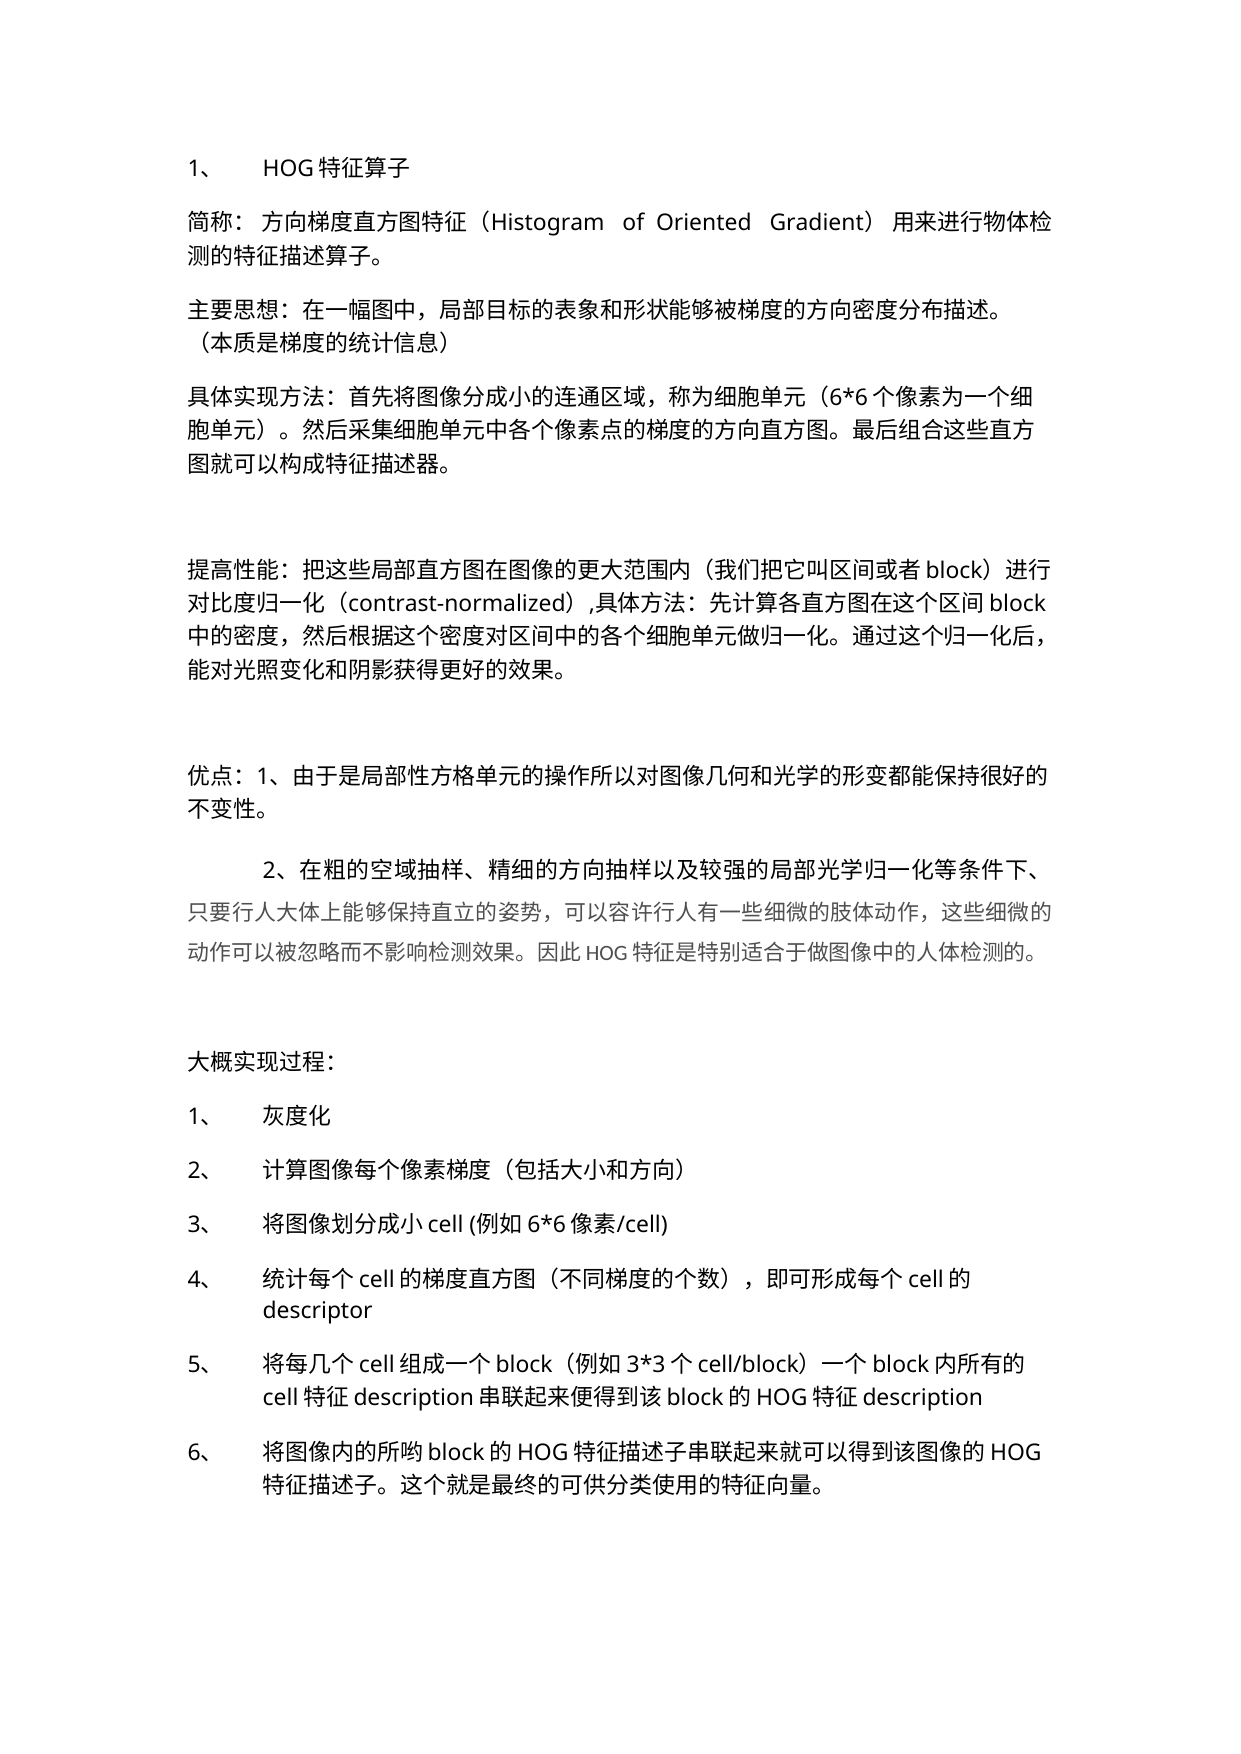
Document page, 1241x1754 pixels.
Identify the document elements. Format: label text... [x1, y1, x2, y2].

list 将图像内的所哟block的HOG特征描述子串联起来就可以得到该图像的HOG特征描述子。这个就是最终的可供分类使用的特征向量。 [187, 1433, 1053, 1500]
text 具体实现方法：首先将图像分成小的连通区域，称为细胞单元（6*6个像素为一个细胞单元）。然后采集细胞单元中各个像素点的梯度的方向直方图。最后组合这些直方图就可以构成特征描述器。 [187, 379, 1053, 479]
list 将每几个cell组成一个block（例如 3*3个cell/block）一个block内所有的cell特征description串联起来便得到该block的HOG特征description [187, 1346, 1053, 1413]
list 灰度化 [187, 1098, 1053, 1131]
text 2、在粗的空域抽样、精细的方向抽样以及较强的局部光学归一化等条件下、只要行人大体上能够保持直立的姿势，可以容许行人有一些细微的肢体动作，这些细微的动作可以被忽略而不影响检测效果。因此HOG特征是特别适合于做图像中的人体检测的。 [187, 845, 1053, 967]
list HOG特征算子 [187, 150, 1053, 183]
list 将图像划分成小cell (例如 6*6像素/cell) [187, 1206, 1053, 1240]
list 统计每个cell的梯度直方图（不同梯度的个数），即可形成每个cell的descriptor [187, 1261, 1053, 1325]
text 优点：1、由于是局部性方格单元的操作所以对图像几何和光学的形变都能保持很好的不变性。 [187, 758, 1053, 824]
text 简称： 方向梯度直方图特征（Histogram of Oriented Gradient） 用来进行物体检测的特征描述算子。 [187, 204, 1053, 271]
text 提高性能：把这些局部直方图在图像的更大范围内（我们把它叫区间或者block）进行对比度归一化（contrast-normalized）,具体方法：先计算各直方图在这个区间block中的密度，然后根据这个密度对区间中的各个细胞单元做归一化。通过这个归一化后，能对光照变化和阴影获得更好的效果。 [187, 552, 1053, 685]
text 主要思想：在一幅图中，局部目标的表象和形状能够被梯度的方向密度分布描述。（本质是梯度的统计信息） [187, 292, 1053, 358]
list 计算图像每个像素梯度（包括大小和方向） [187, 1152, 1053, 1186]
text 大概实现过程： [187, 1044, 1053, 1077]
